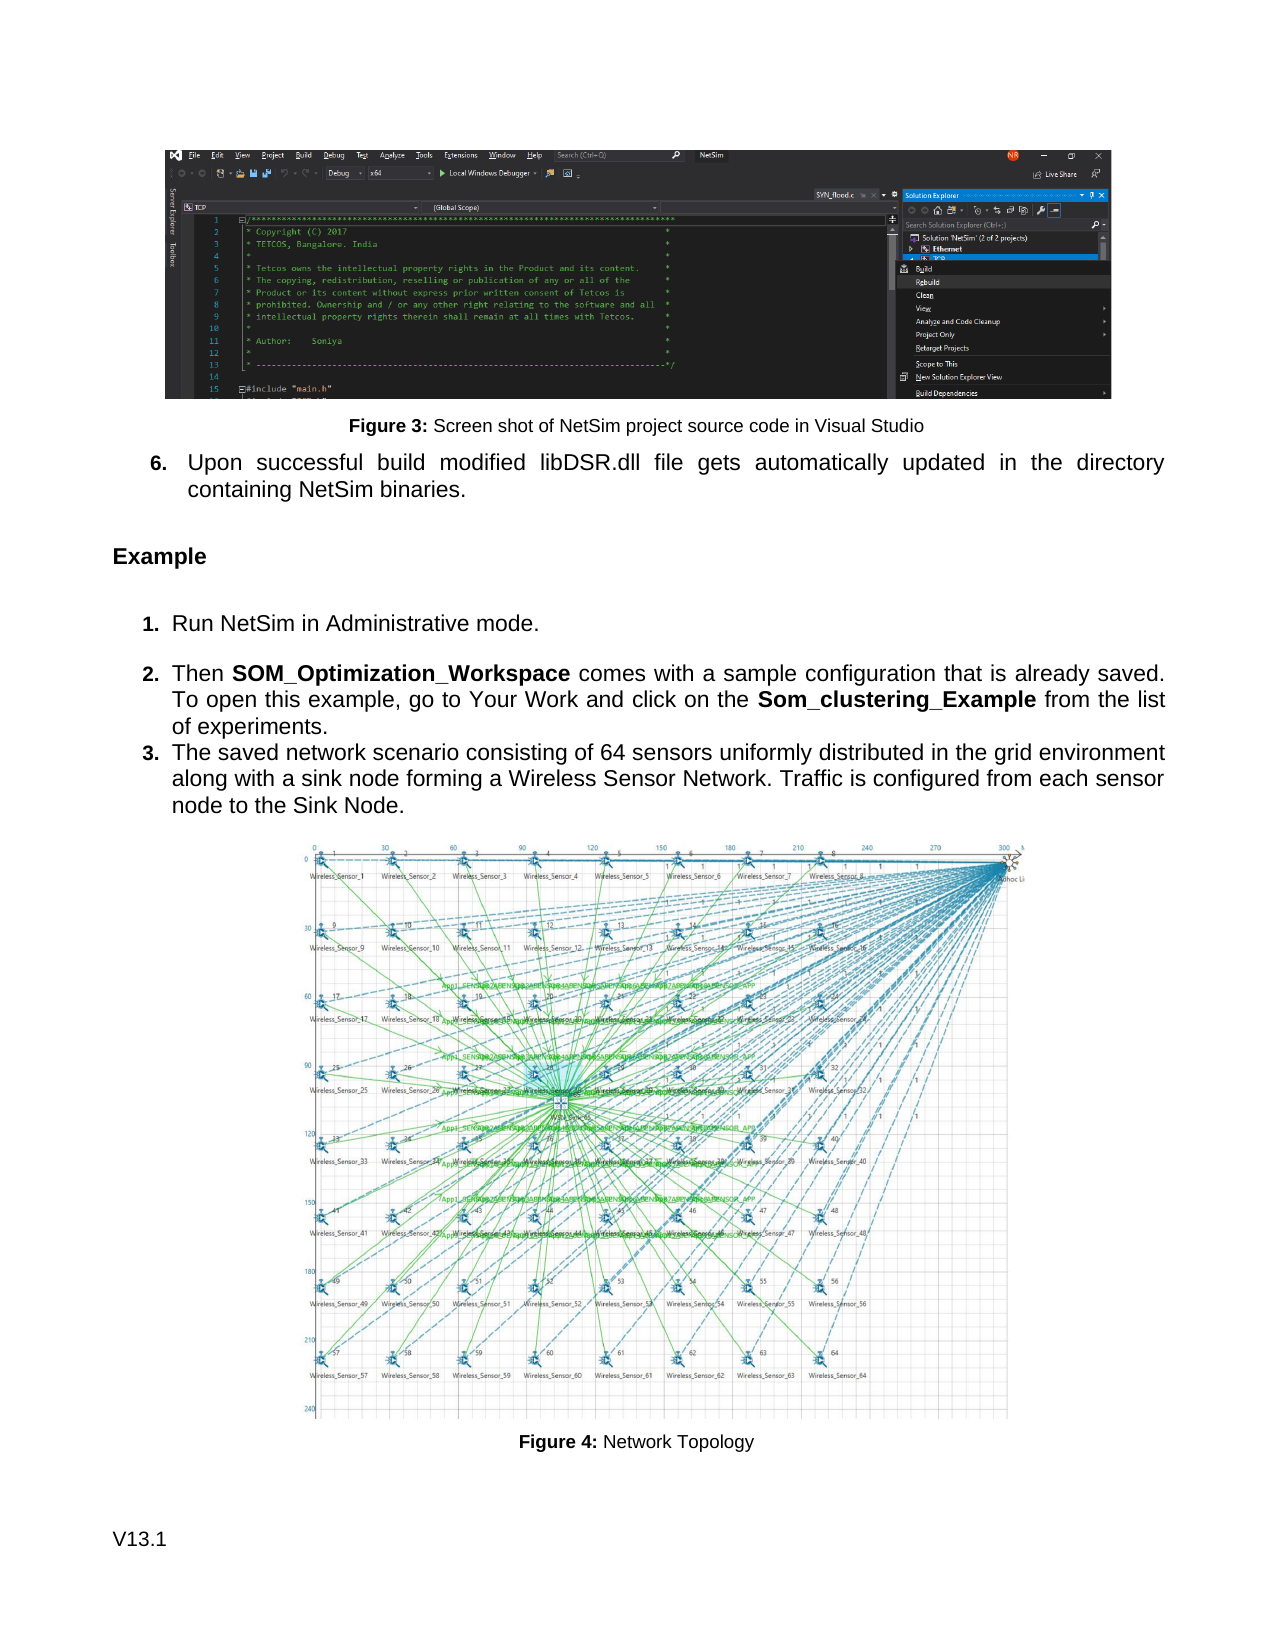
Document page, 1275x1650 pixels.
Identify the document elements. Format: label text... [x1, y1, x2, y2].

list The saved network scenario consisting of 64 sensors uniformly distributed in the grid environment along with a sink node forming a Wireless Sensor Network. Traffic is configured from each sensor node to the Sink Node. [142, 739, 1166, 818]
list Upon successful build modified libDSR.dll file gets automatically updated in the directory containing NetSim binaries. [150, 449, 1166, 502]
text Example [112, 543, 1166, 569]
picture [278, 818, 1025, 1419]
text Figure 4: Network Topology [111, 1431, 1162, 1453]
picture [165, 150, 1112, 399]
list Then SOM_Optimization_Workspace comes with a sample configuration that is already saved. To open this example, go to Your Work and click on the Som_clustering_Example from the list of experiments. [142, 660, 1166, 739]
list Run NetSim in Administrative mode. [142, 609, 1166, 636]
text Figure 3: Screen shot of NetSim project source code in Visual Studio [111, 415, 1162, 437]
